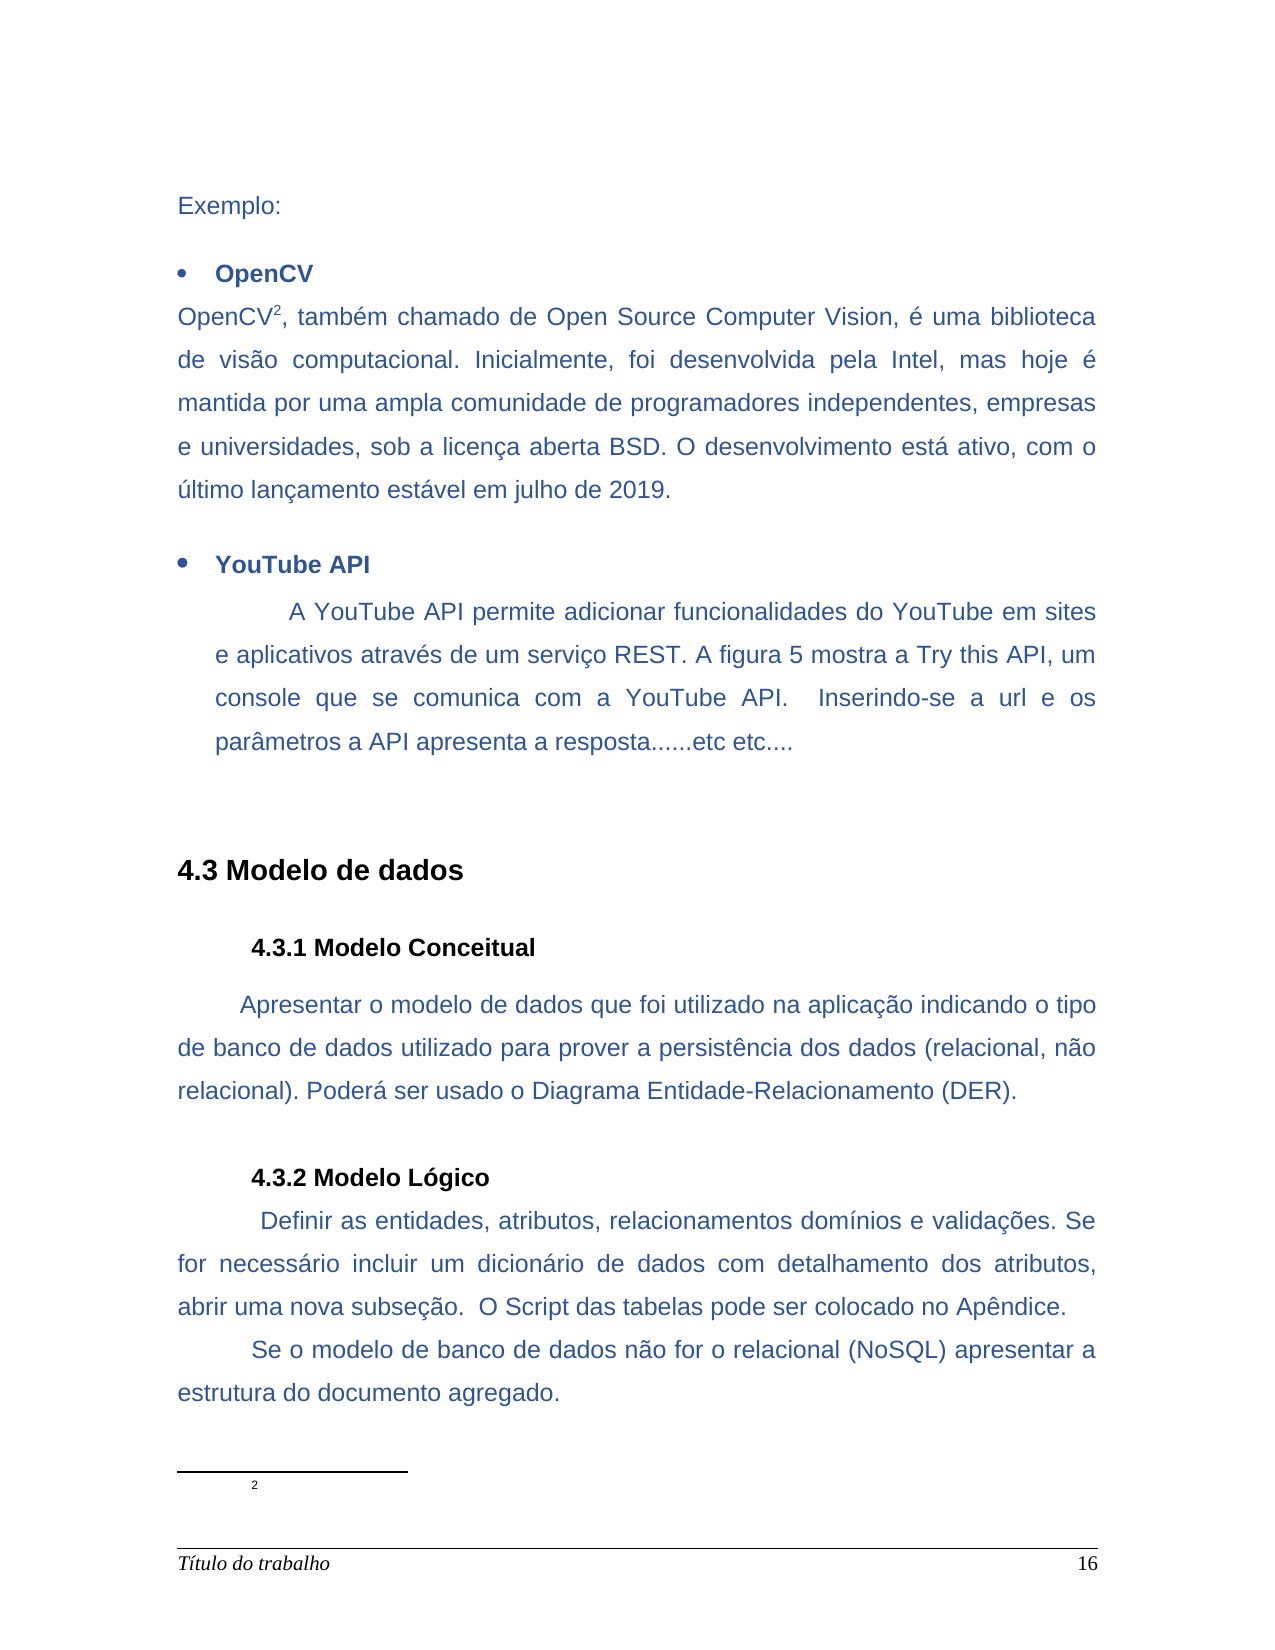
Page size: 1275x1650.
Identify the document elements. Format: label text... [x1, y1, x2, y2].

title Definir as entidades, atributos, relacionamentos domínios e validações. Se for necessário incluir um dicionário de dados com detalhamento dos atributos, abrir uma nova subseção. O Script das tabelas pode ser colocado no Apêndice. [177, 1206, 1098, 1321]
title 4.3.2 Modelo Lógico [251, 1162, 1098, 1191]
text A YouTube API permite adicionar funcionalidades do YouTube em sites e aplicativos através de um serviço REST. A figura 5 mostra a Try this API, um console que se comunica com a YouTube API. Inserindo-se a url e os parâmetros a API apresenta a resposta......etc etc.... [215, 597, 1098, 755]
text Apresentar o modelo de dados que foi utilizado na aplicação indicando o tipo de banco de dados utilizado para prover a persistência dos dados (relacional, não relacional). Poderá ser usado o Diagrama Entidade-Relacionamento (DER). [177, 990, 1098, 1105]
list OpenCV [177, 259, 1098, 288]
title Se o modelo de banco de dados não for o relacional (NoSQL) apresentar a estrutura do documento agregado. [177, 1335, 1098, 1407]
title YouTube API [177, 546, 1098, 580]
title 4.3 Modelo de dados [177, 853, 1098, 887]
text Exemplo: [177, 191, 1098, 219]
text OpenCV, também chamado de Open Source Computer Vision, é uma biblioteca de visão computacional. Inicialmente, foi desenvolvida pela Intel, mas hoje é mantida por uma ampla comunidade de programadores independentes, empresas e universidades, sob a licença aberta BSD. O desenvolvimento está ativo, com o último lançamento estável em julho de 2019. [177, 302, 1098, 503]
text 4.3.1 Modelo Conceitual [251, 932, 1098, 961]
